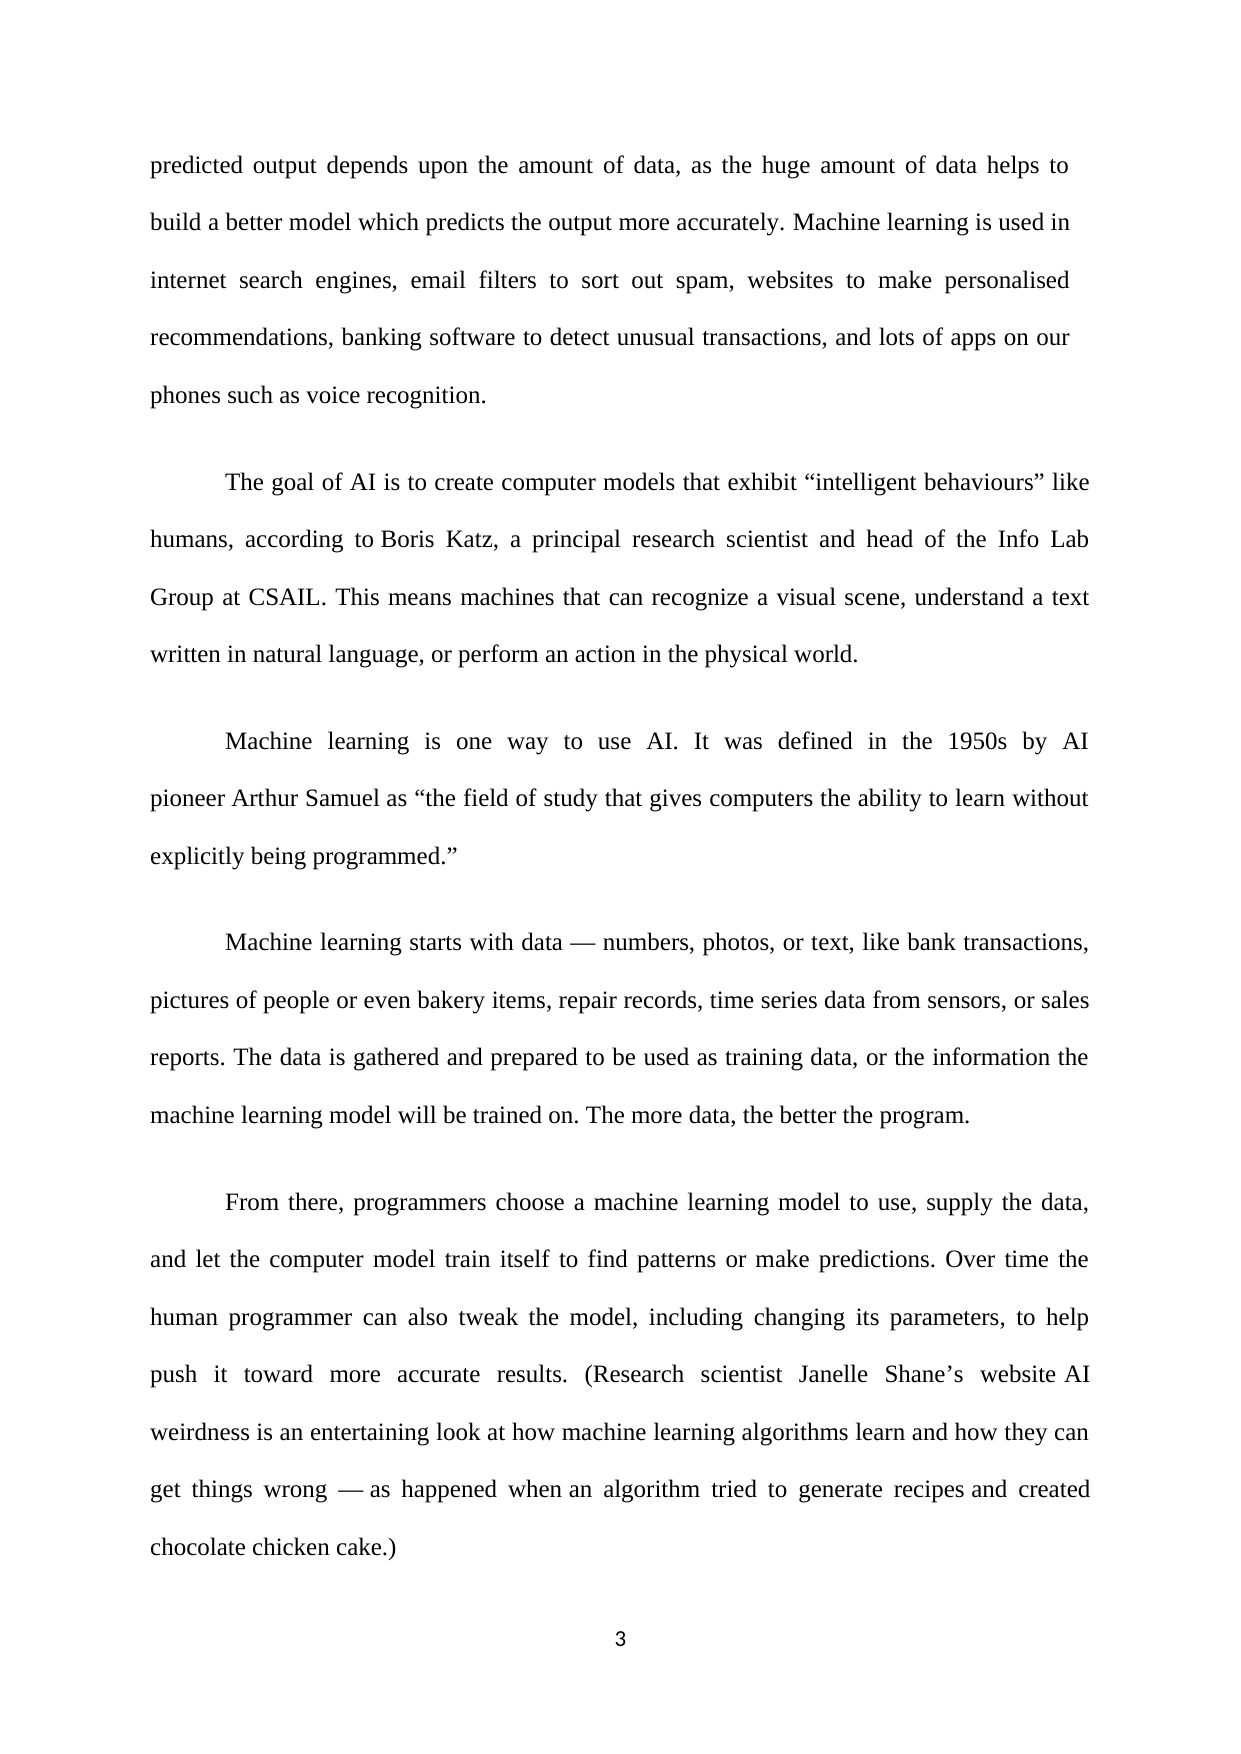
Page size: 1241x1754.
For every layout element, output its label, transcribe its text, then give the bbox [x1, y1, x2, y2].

text Machine learning starts with data — numbers, photos, or text, like bank transactions, pictures of people or even bakery items, repair records, time series data from sensors, or sales reports. The data is gathered and prepared to be used as training data, or the information the machine learning model will be trained on. The more data, the better the program. [150, 927, 1090, 1129]
text The goal of AI is to create computer models that exhibit “intelligent behaviours” like humans, according to Boris Katz, a principal research scientist and head of the Info Lab Group at CSAIL. This means machines that can recognize a visual scene, understand a text written in natural language, or perform an action in the physical world. [150, 467, 1090, 668]
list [150, 179, 1071, 409]
text Machine learning is one way to use AI. It was defined in the 1950s by AI pioneer Arthur Samuel as “the field of study that gives computers the ability to learn without explicitly being programmed.” [150, 726, 1090, 869]
text From there, programmers choose a machine learning model to use, supply the data, and let the computer model train itself to find patterns or make predictions. Over time the human programmer can also tweak the model, including changing its parameters, to help push it toward more accurate results. (Research scientist Janelle Shane’s website AI weirdness is an entertaining look at how machine learning algorithms learn and how they can get things wrong — as happened when an algorithm tried to generate recipes and created chocolate chicken cake.) [150, 1187, 1090, 1560]
